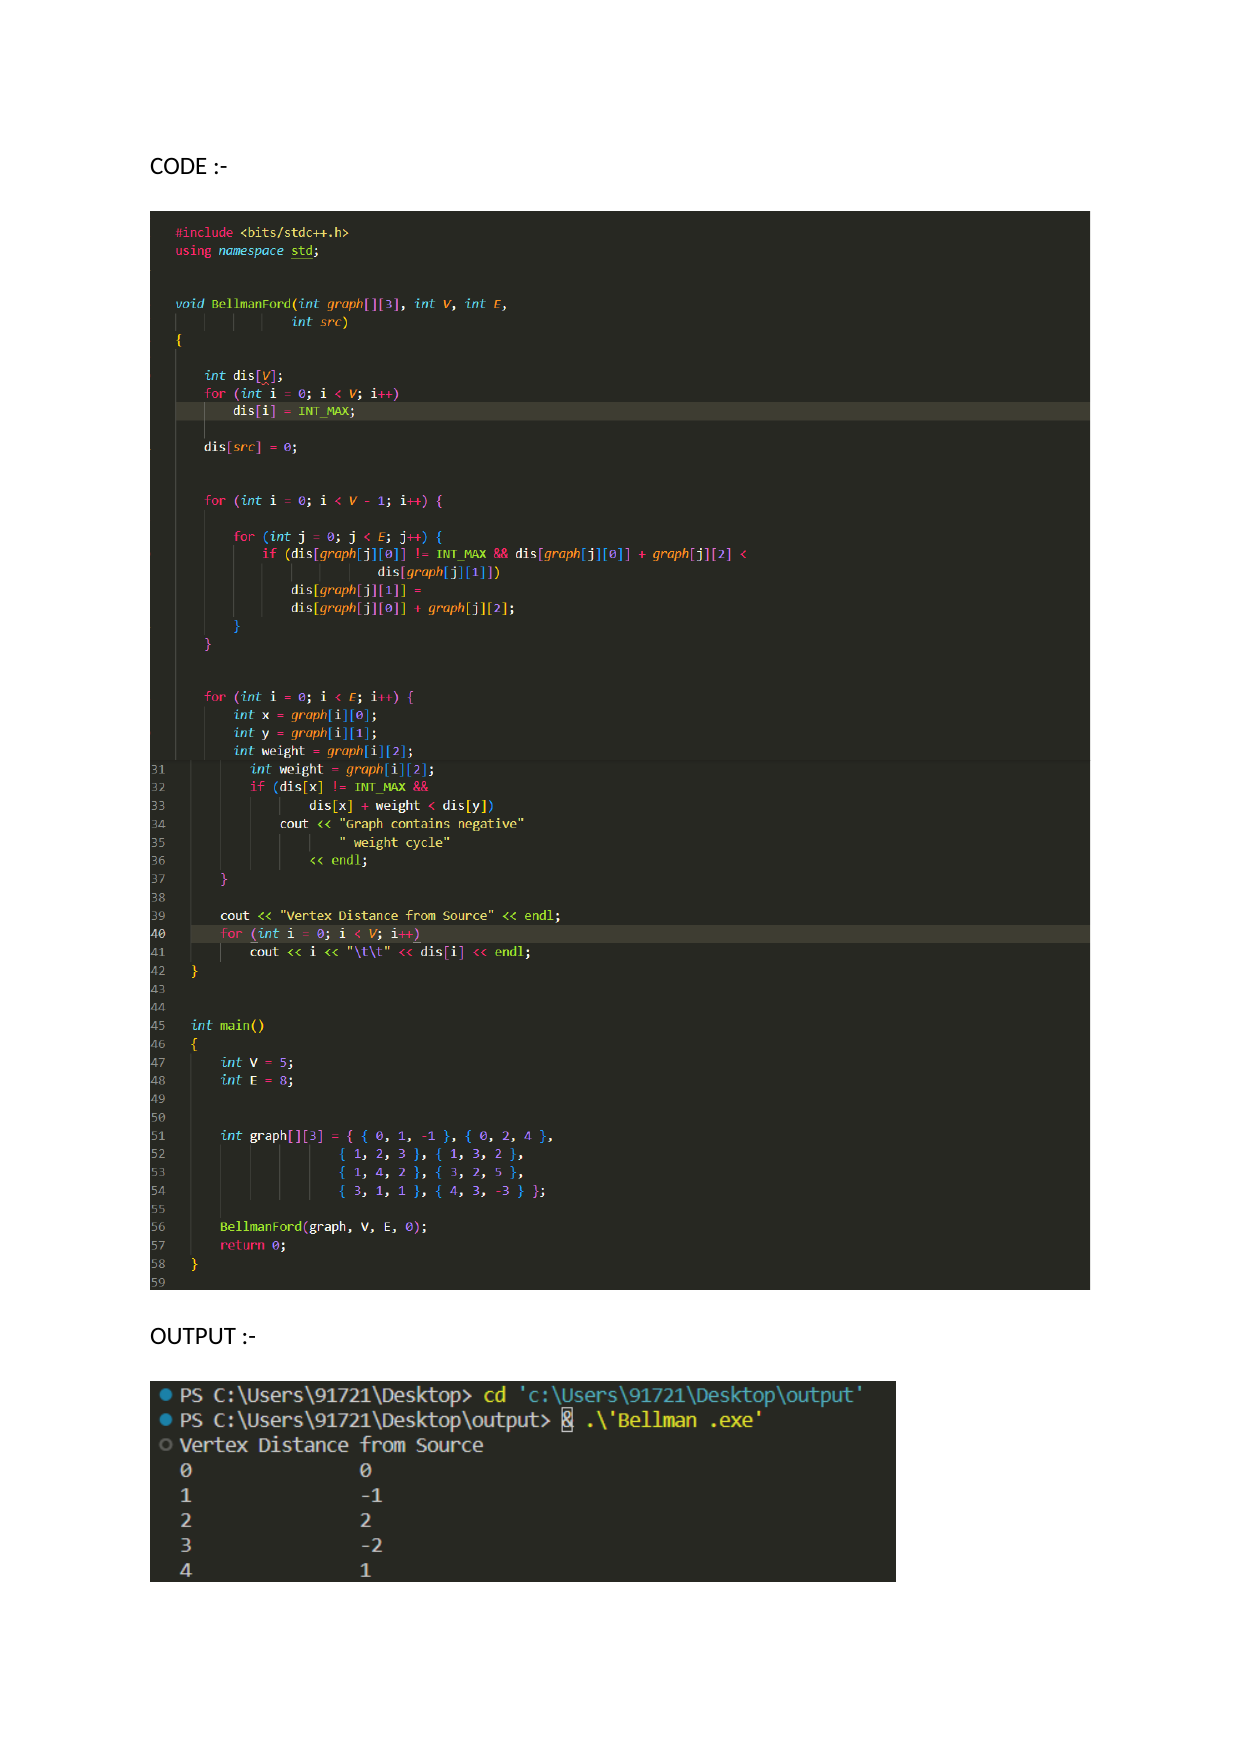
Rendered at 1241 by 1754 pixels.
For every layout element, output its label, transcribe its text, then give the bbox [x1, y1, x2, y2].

text CODE :- [150, 150, 1090, 181]
picture [150, 211, 1091, 1290]
text OUTPUT :- [150, 1320, 1090, 1351]
picture [150, 1381, 896, 1582]
